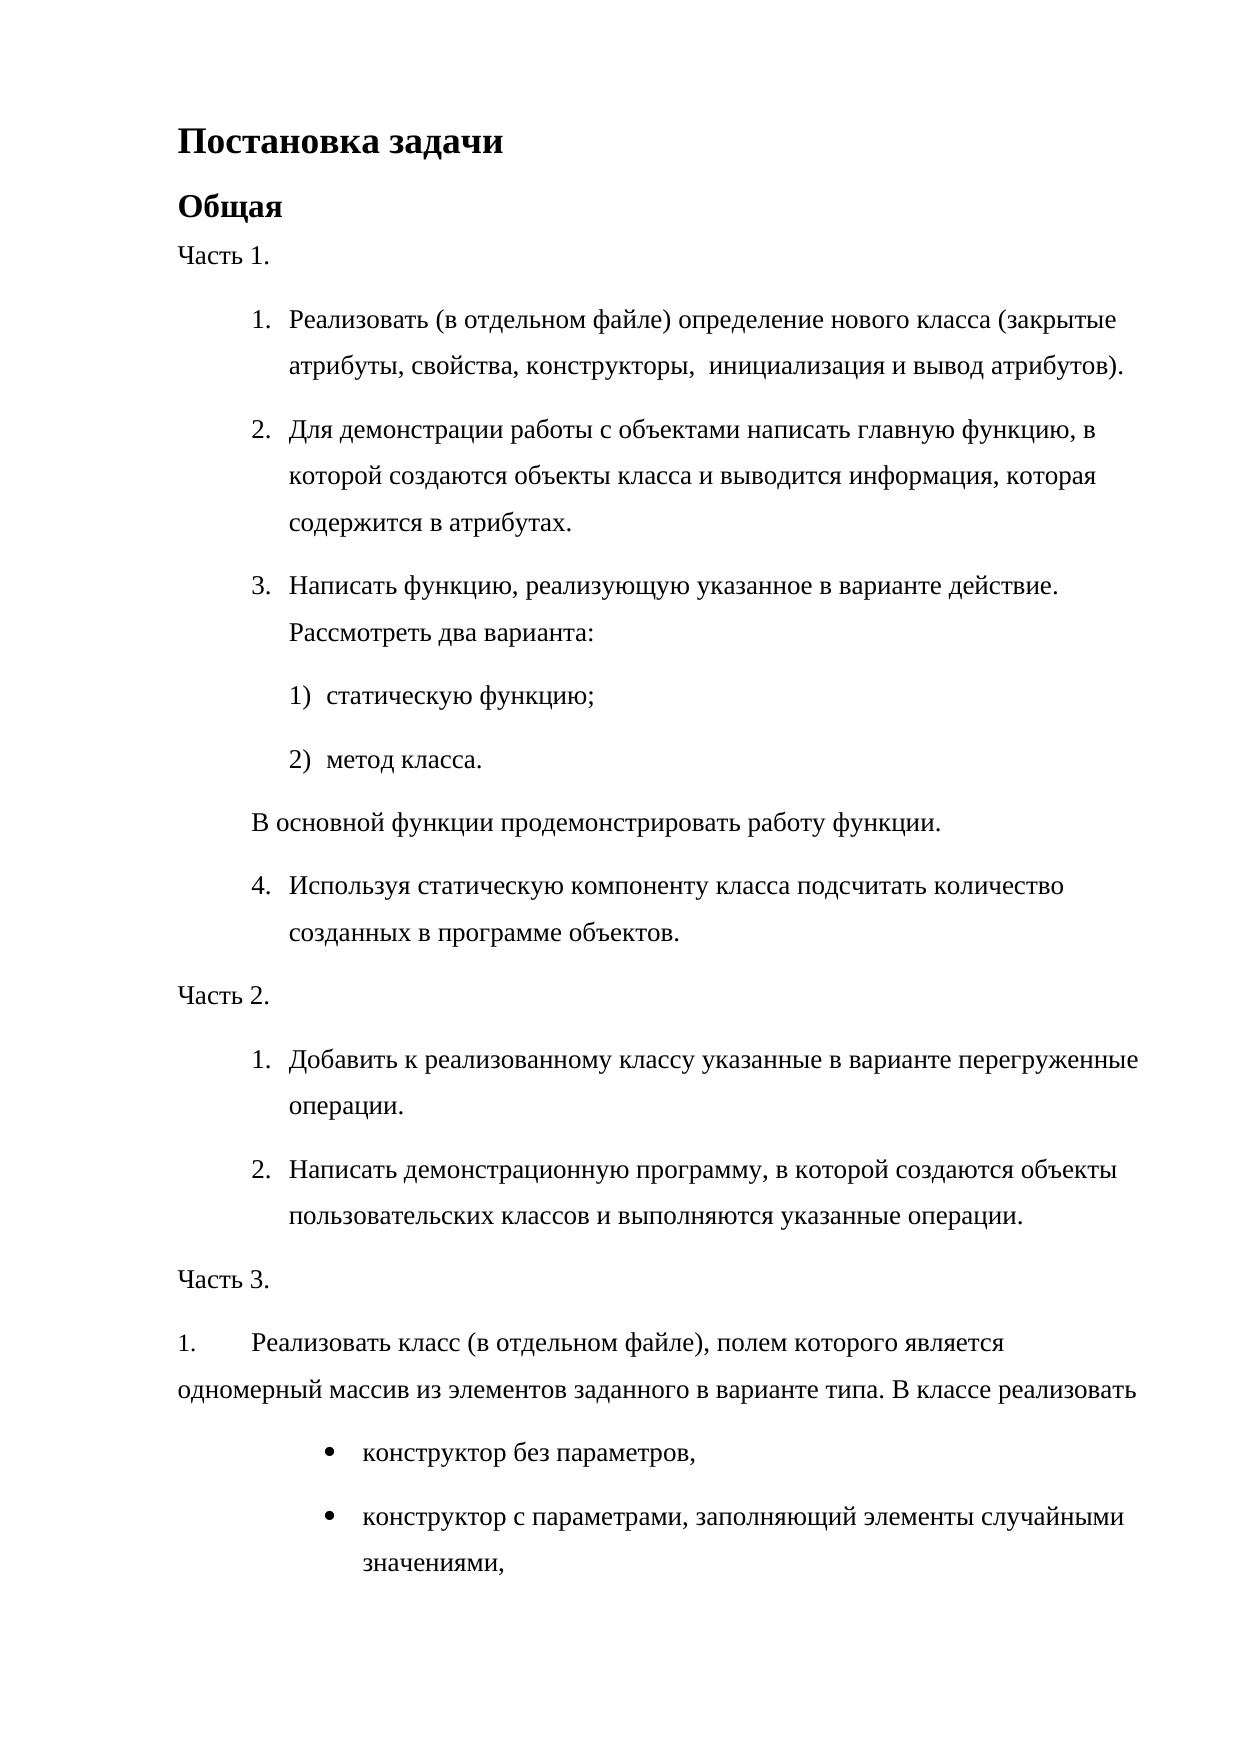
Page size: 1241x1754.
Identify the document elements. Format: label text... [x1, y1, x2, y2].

text Постановка задачи [177, 118, 1152, 161]
list Используя статическую компоненту класса подсчитать количество созданных в программе объектов. [251, 869, 1152, 947]
list Добавить к реализованному классу указанные в варианте перегруженные операции. [251, 1043, 1152, 1121]
list Написать функцию, реализующую указанное в варианте действие. Рассмотреть два варианта: [251, 569, 1152, 647]
text В основной функции продемонстрировать работу функции. [177, 806, 1152, 837]
list Написать демонстрационную программу, в которой создаются объекты пользовательских классов и выполняются указанные операции. [251, 1153, 1152, 1231]
list Реализовать класс (в отдельном файле), полем которого является одномерный массив из элементов заданного в варианте типа. В классе реализовать [177, 1326, 1152, 1404]
text Часть 3. [177, 1263, 1152, 1294]
list статическую функцию; [288, 679, 1152, 711]
text Часть 2. [177, 979, 1152, 1011]
text Общая [177, 186, 1152, 224]
list Для демонстрации работы с объектами написать главную функцию, в которой создаются объекты класса и выводится информация, которая содержится в атрибутах. [251, 413, 1152, 537]
list метод класса. [288, 743, 1152, 774]
list конструктор без параметров, [325, 1436, 1152, 1467]
list конструктор с параметрами, заполняющий элементы случайными значениями, [325, 1499, 1152, 1577]
text Часть 1. [177, 239, 1152, 271]
list Реализовать (в отдельном файле) определение нового класса (закрытые атрибуты, свойства, конструкторы, инициализация и вывод атрибутов). [251, 303, 1152, 381]
